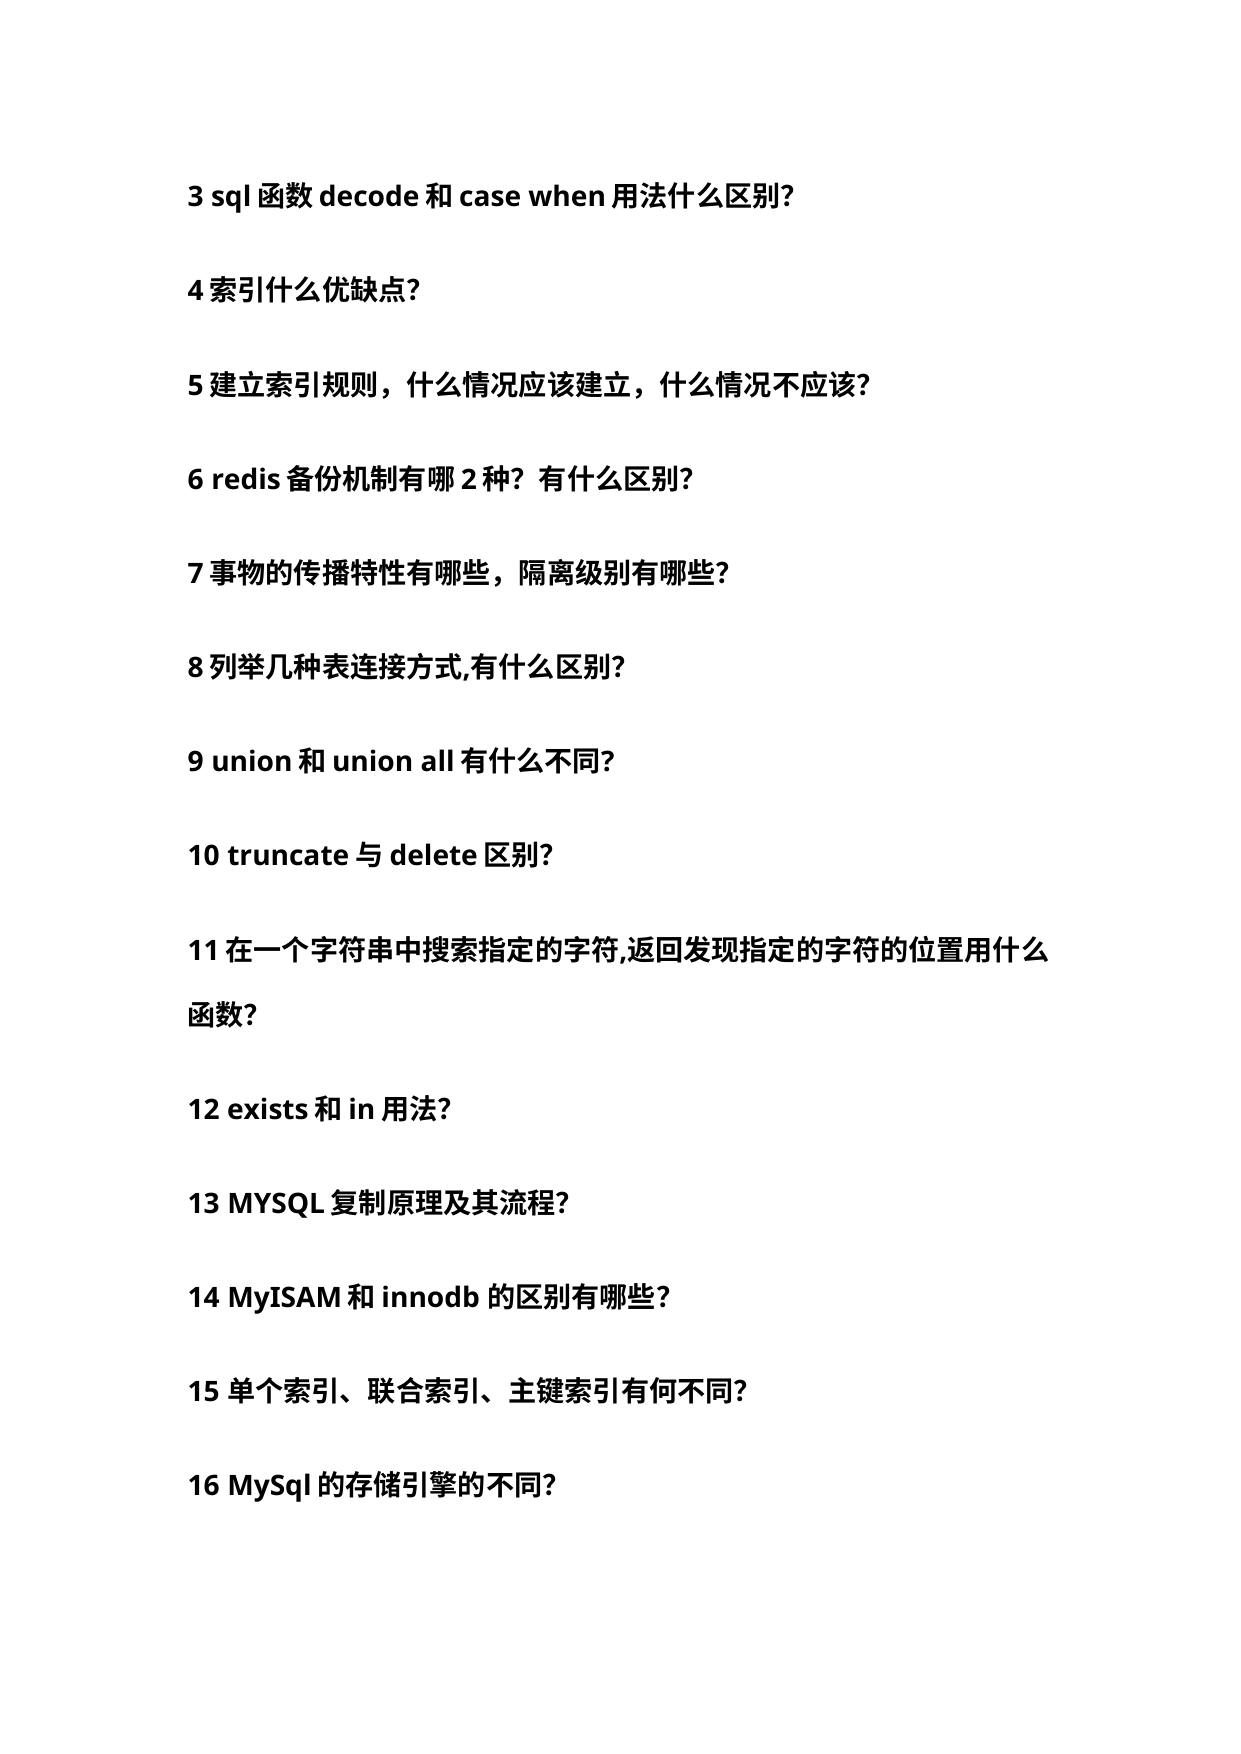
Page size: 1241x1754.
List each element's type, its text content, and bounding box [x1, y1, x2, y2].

subtitle 9 union和union all有什么不同? [187, 727, 1053, 792]
subtitle 14 MyISAM和innodb 的区别有哪些？ [187, 1263, 1053, 1328]
subtitle 13 MYSQL复制原理及其流程？ [187, 1169, 1053, 1234]
subtitle 15 单个索引、联合索引、主键索引有何不同？ [187, 1357, 1053, 1422]
subtitle 4索引什么优缺点？ [187, 256, 1053, 321]
subtitle 3 sql函数decode和case when用法什么区别？ [187, 162, 1053, 227]
subtitle 12 exists和in用法？ [187, 1074, 1053, 1139]
subtitle 6 redis备份机制有哪2种？有什么区别？ [187, 444, 1053, 509]
subtitle 8列举几种表连接方式,有什么区别？ [187, 633, 1053, 698]
subtitle 10 truncate与 delete区别？ [187, 821, 1053, 886]
subtitle 16 MySql的存储引擎的不同？ [187, 1451, 1053, 1516]
subtitle 11在一个字符串中搜索指定的字符,返回发现指定的字符的位置用什么函数？ [187, 915, 1053, 1045]
subtitle 5建立索引规则，什么情况应该建立，什么情况不应该？ [187, 350, 1053, 415]
subtitle 7事物的传播特性有哪些，隔离级别有哪些？ [187, 539, 1053, 604]
